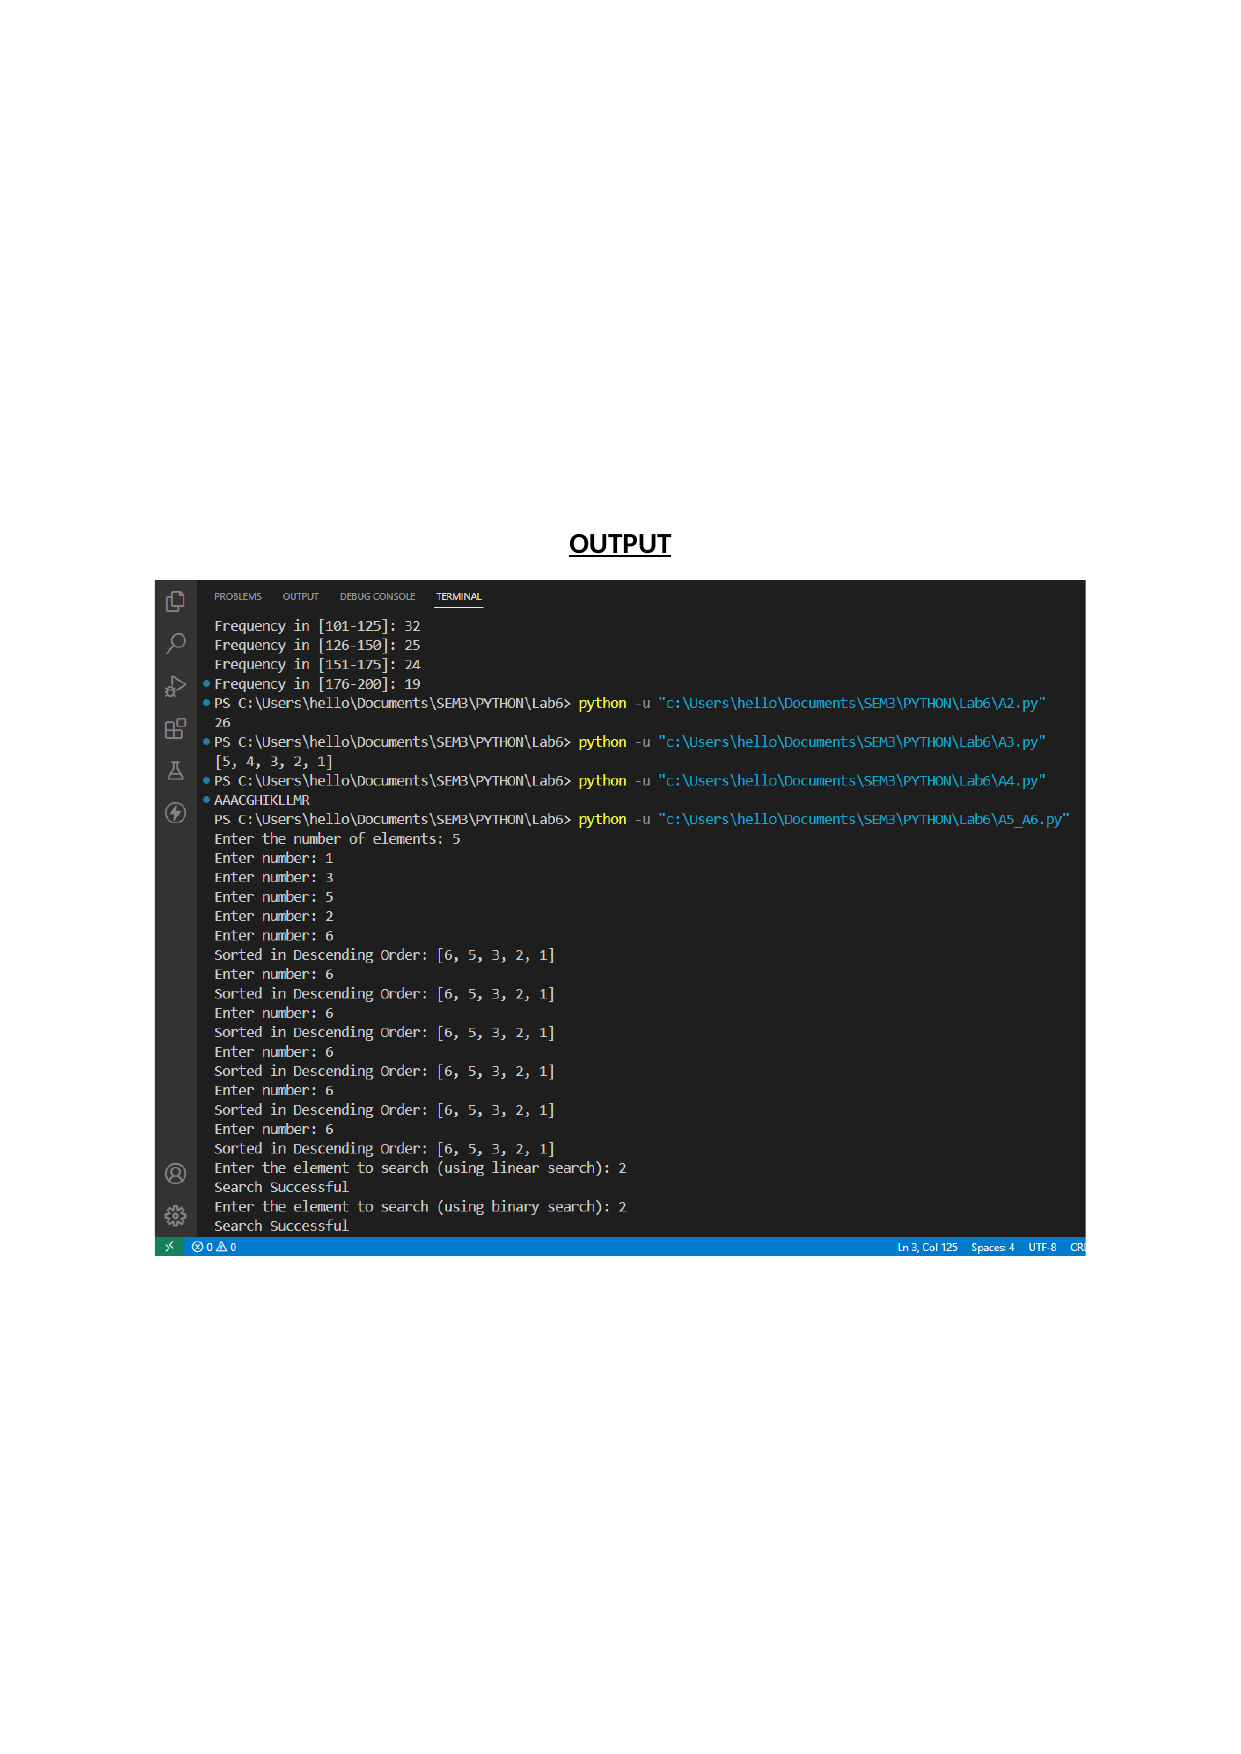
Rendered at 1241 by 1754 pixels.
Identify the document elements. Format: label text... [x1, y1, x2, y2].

text OUTPUT [150, 525, 1090, 561]
picture [154, 580, 1086, 1256]
